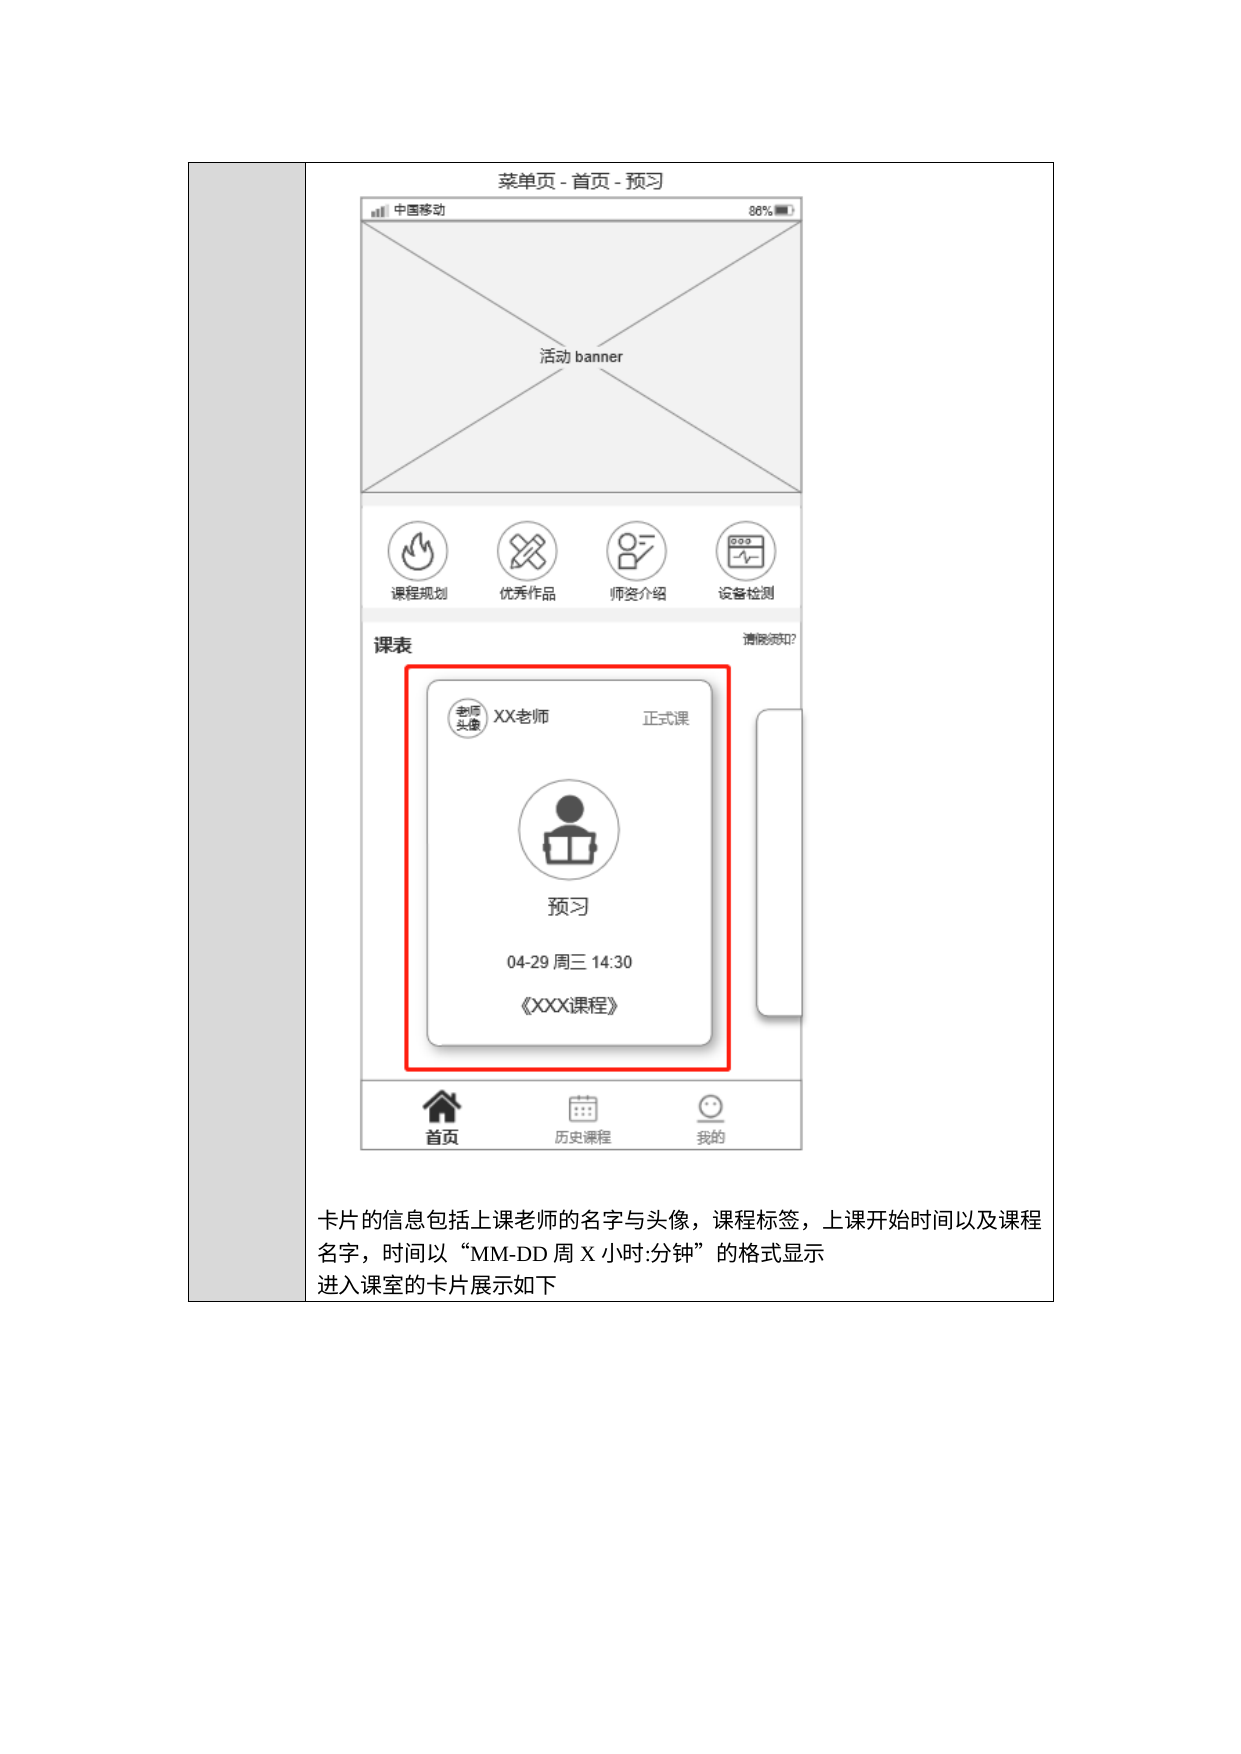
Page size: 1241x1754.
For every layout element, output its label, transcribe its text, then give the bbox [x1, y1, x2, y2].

table_cell 需求描述 [189, 163, 305, 1301]
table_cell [306, 163, 1053, 1301]
picture [316, 163, 857, 1185]
